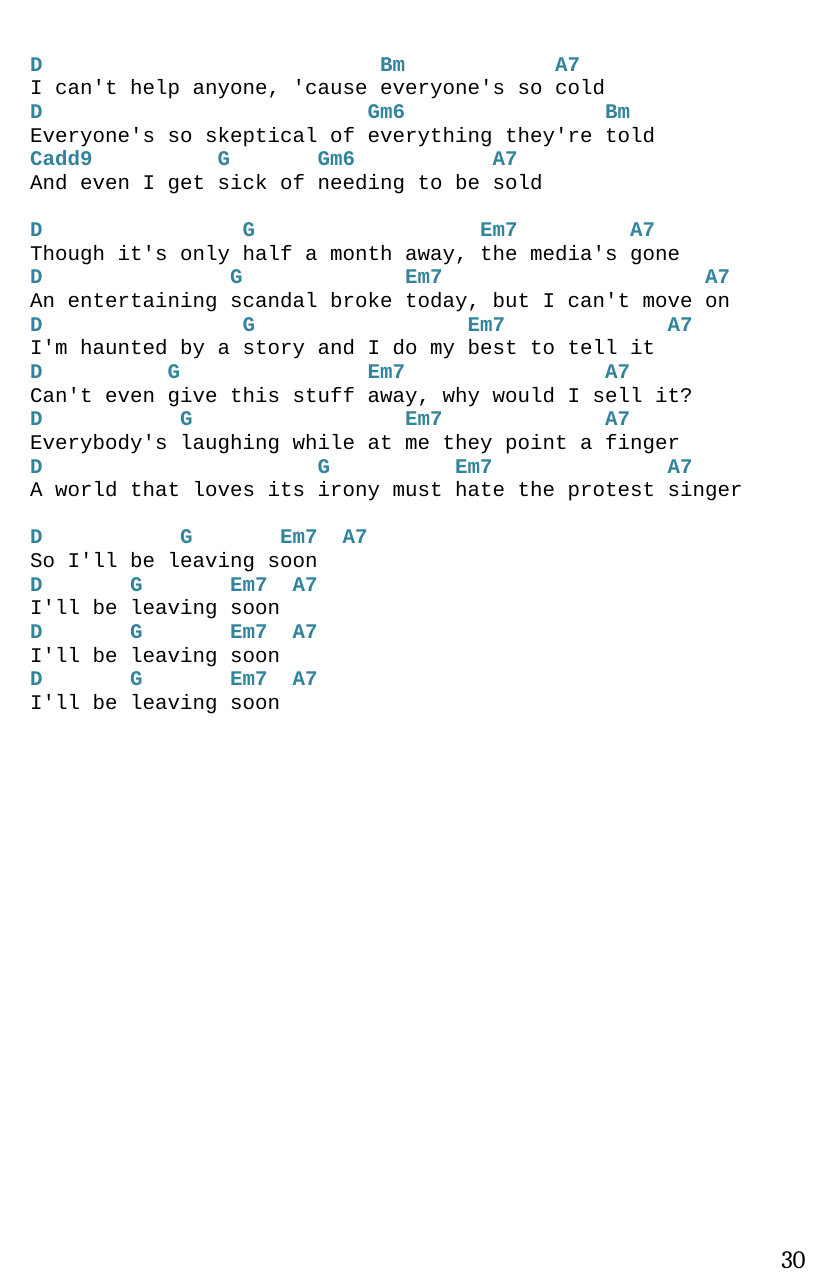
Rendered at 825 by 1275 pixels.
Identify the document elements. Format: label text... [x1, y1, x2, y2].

text I'll be leaving soon [30, 692, 806, 716]
text D Gm6 Bm [30, 101, 806, 124]
text Cadd9 G Gm6 A7 [30, 148, 806, 172]
text I'll be leaving soon [30, 597, 806, 621]
text D G Em7 A7 [30, 527, 806, 550]
text D G Em7 A7 [30, 361, 806, 385]
text D G Em7 A7 [30, 266, 806, 290]
text Everyone's so skeptical of everything they're told [30, 124, 806, 148]
text D G Em7 A7 [30, 314, 806, 337]
text D G Em7 A7 [30, 408, 806, 432]
text D G Em7 A7 [30, 668, 806, 692]
text D G Em7 A7 [30, 621, 806, 645]
text D G Em7 A7 [30, 219, 806, 243]
text I'm haunted by a story and I do my best to tell it [30, 337, 806, 361]
text D Bm A7 [30, 54, 806, 77]
text A world that loves its irony must hate the protest singer [30, 479, 806, 503]
text D G Em7 A7 [30, 574, 806, 597]
text Can't even give this stuff away, why would I sell it? [30, 385, 806, 408]
text D G Em7 A7 [30, 456, 806, 479]
text Everybody's laughing while at me they point a finger [30, 432, 806, 456]
text And even I get sick of needing to be sold [30, 172, 806, 196]
text Though it's only half a month away, the media's gone [30, 243, 806, 266]
text So I'll be leaving soon [30, 550, 806, 574]
text An entertaining scandal broke today, but I can't move on [30, 290, 806, 314]
text I'll be leaving soon [30, 645, 806, 668]
text I can't help anyone, 'cause everyone's so cold [30, 77, 806, 101]
